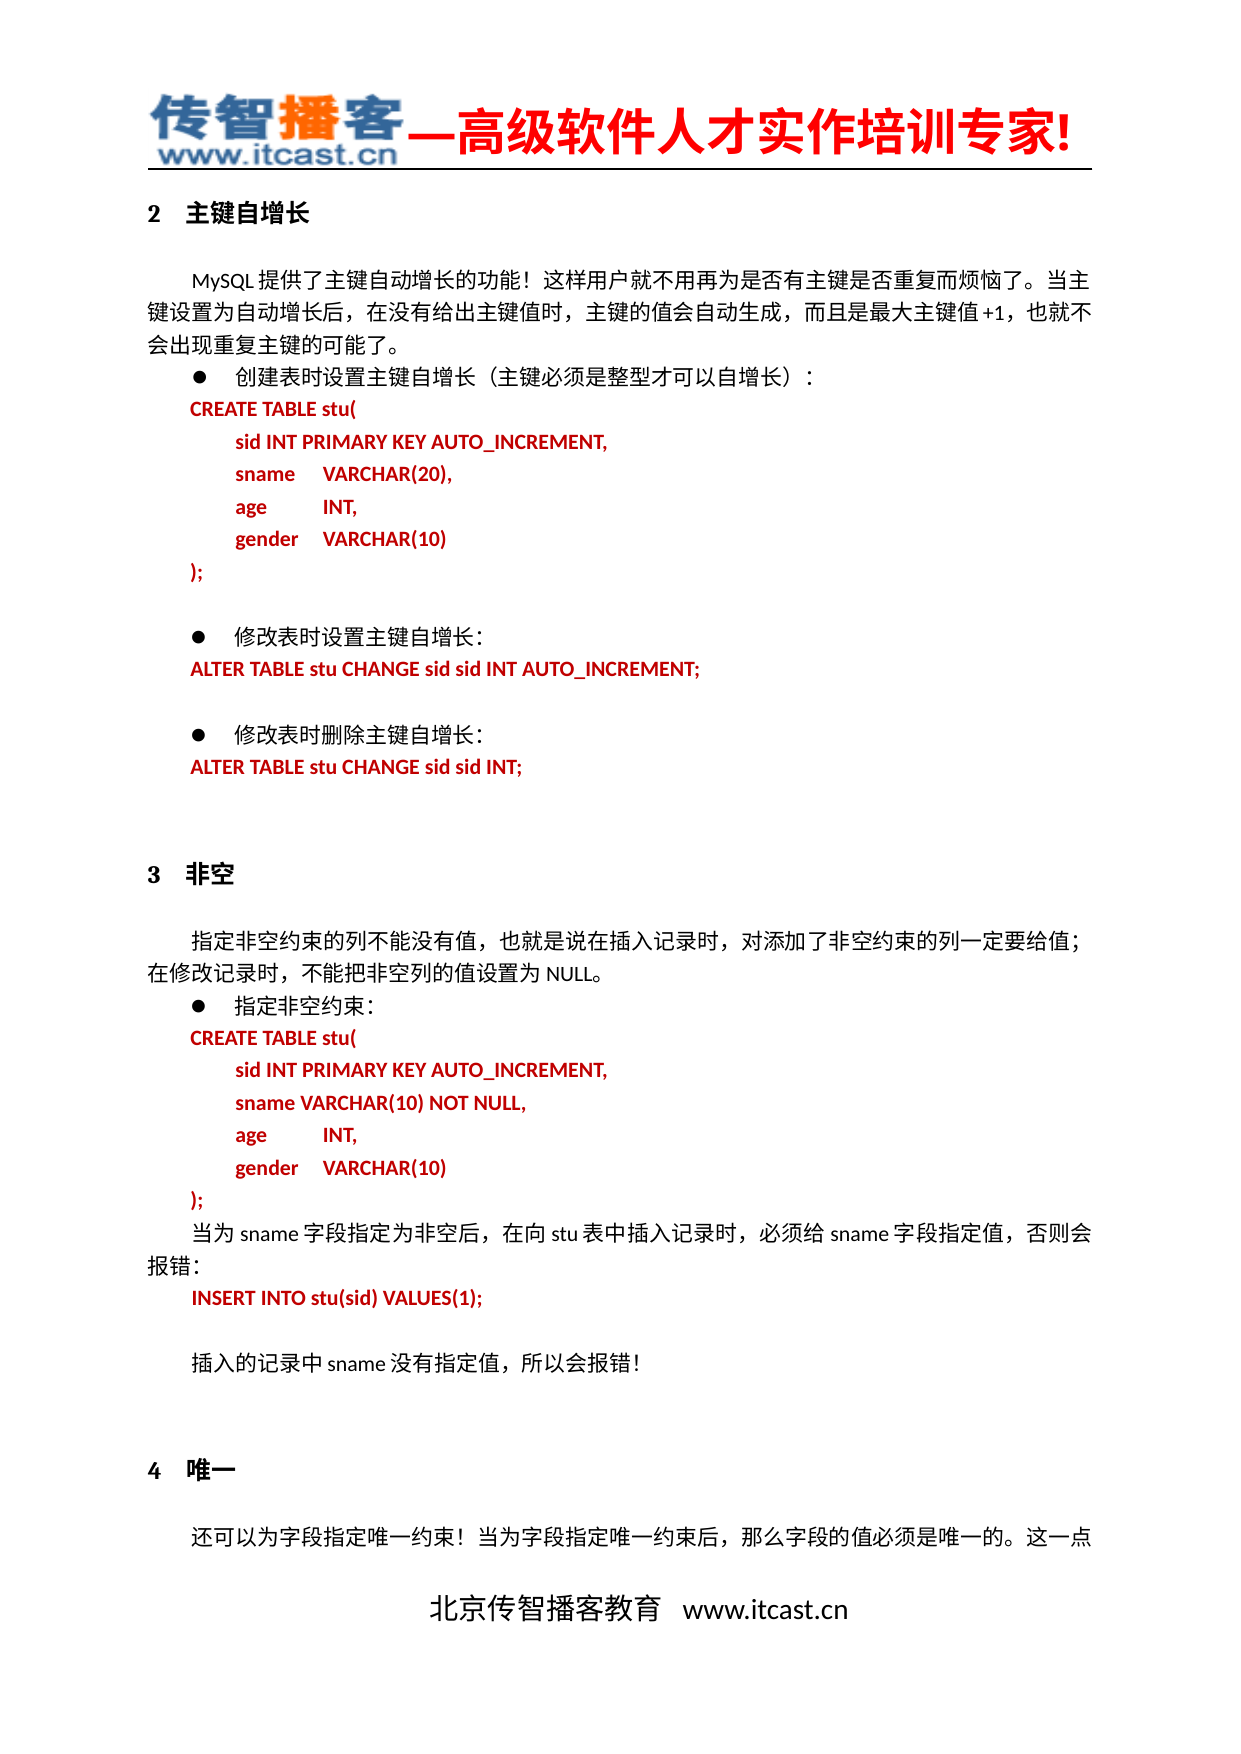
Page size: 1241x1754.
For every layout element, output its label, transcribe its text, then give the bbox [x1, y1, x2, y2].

text sid INT PRIMARY KEY AUTO_INCREMENT, [190, 1053, 1092, 1086]
text ); [148, 555, 1092, 587]
subtitle 2 主键自增长 [148, 179, 1092, 244]
text CREATE TABLE stu( [148, 392, 1092, 425]
list 指定非空约束： [190, 988, 1092, 1021]
text ALTER TABLE stu CHANGE sid sid INT; [190, 750, 1092, 782]
subtitle 4 唯一 [148, 1436, 1092, 1501]
picture [147, 88, 408, 167]
text ALTER TABLE stu CHANGE sid sid INT AUTO_INCREMENT; [190, 652, 1092, 685]
text age INT, [148, 1118, 1092, 1151]
text INSERT INTO stu(sid) VALUES(1); [148, 1281, 1092, 1313]
text sname VARCHAR(20), [148, 457, 1092, 490]
text 当为sname字段指定为非空后，在向stu表中插入记录时，必须给sname字段指定值，否则会报错： [148, 1216, 1092, 1281]
text sname VARCHAR(10) NOT NULL, [190, 1086, 1092, 1118]
text CREATE TABLE stu( [190, 1021, 1092, 1053]
text age INT, [148, 490, 1092, 522]
text 还可以为字段指定唯一约束！当为字段指定唯一约束后，那么字段的值必须是唯一的。这一点与主键相似！例如给stu表的sname字段指定唯一约束： [148, 1519, 1092, 1552]
list 修改表时设置主键自增长： [190, 620, 1092, 652]
text 插入的记录中sname没有指定值，所以会报错！ [148, 1346, 1092, 1378]
text MySQL提供了主键自动增长的功能！这样用户就不用再为是否有主键是否重复而烦恼了。当主键设置为自动增长后，在没有给出主键值时，主键的值会自动生成，而且是最大主键值+1，也就不会出现重复主键的可能了。 [148, 262, 1092, 360]
subtitle 3 非空 [148, 840, 1092, 905]
text gender VARCHAR(10) [148, 1151, 1092, 1183]
text ); [190, 1183, 1092, 1216]
text sid INT PRIMARY KEY AUTO_INCREMENT, [148, 425, 1092, 457]
list 修改表时删除主键自增长： [190, 717, 1092, 750]
list 创建表时设置主键自增长（主键必须是整型才可以自增长）： [148, 360, 1092, 392]
text gender VARCHAR(10) [148, 522, 1092, 555]
text 指定非空约束的列不能没有值，也就是说在插入记录时，对添加了非空约束的列一定要给值；在修改记录时，不能把非空列的值设置为NULL。 [148, 923, 1092, 988]
